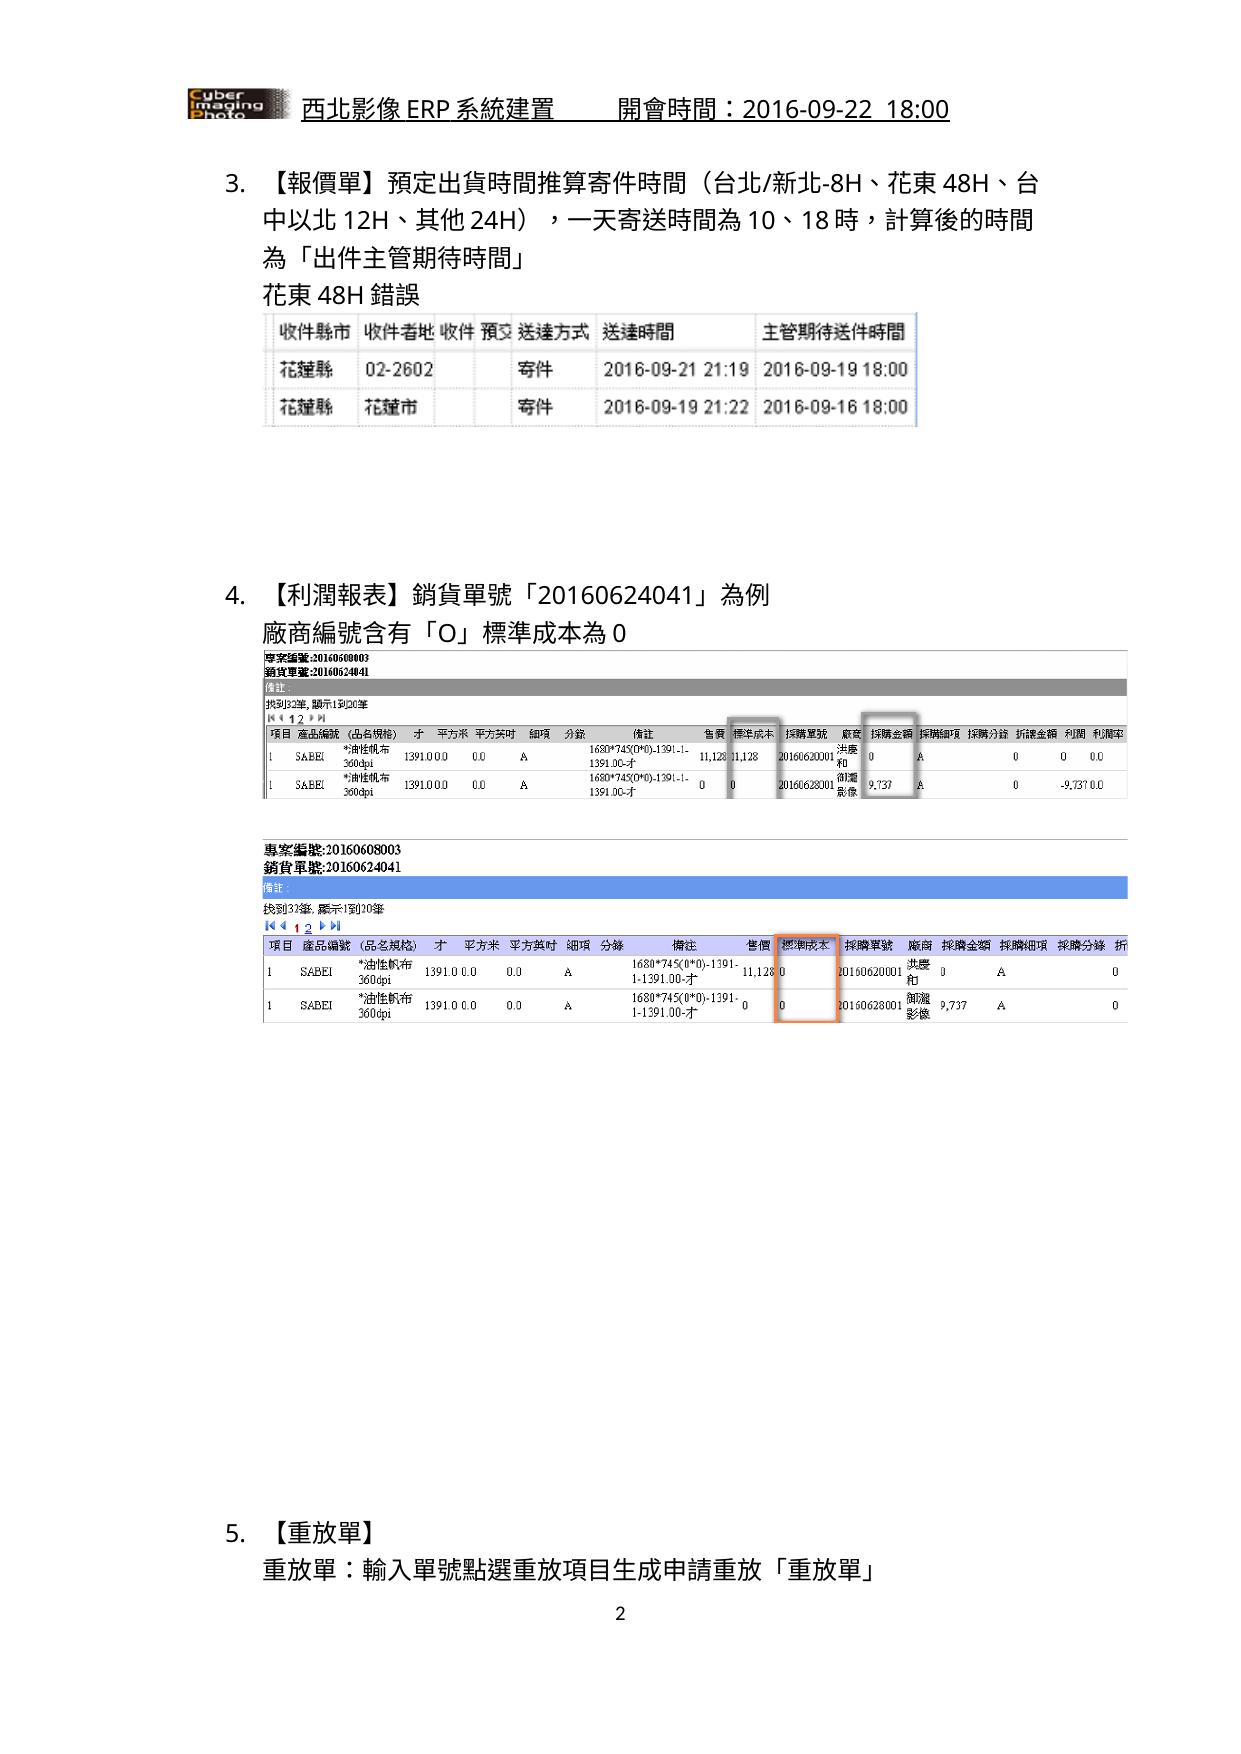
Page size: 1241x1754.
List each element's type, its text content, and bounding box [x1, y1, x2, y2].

picture [187, 88, 301, 119]
list 【報價單】預定出貨時間推算寄件時間（台北/新北-8H、花東48H、台中以北12H、其他24H），一天寄送時間為10、18時，計算後的時間為「出件主管期待時間」 [225, 162, 1053, 275]
text 花東48H錯誤 [262, 275, 1053, 312]
picture [262, 837, 1128, 1023]
text 廠商編號含有「O」標準成本為0 [262, 612, 1053, 650]
text 重放單：輸入單號點選重放項目生成申請重放「重放單」 [262, 1550, 1053, 1587]
list 【利潤報表】銷貨單號「20160624041」為例 [225, 575, 1053, 612]
list 【重放單】 [225, 1512, 1053, 1550]
picture [262, 312, 924, 427]
